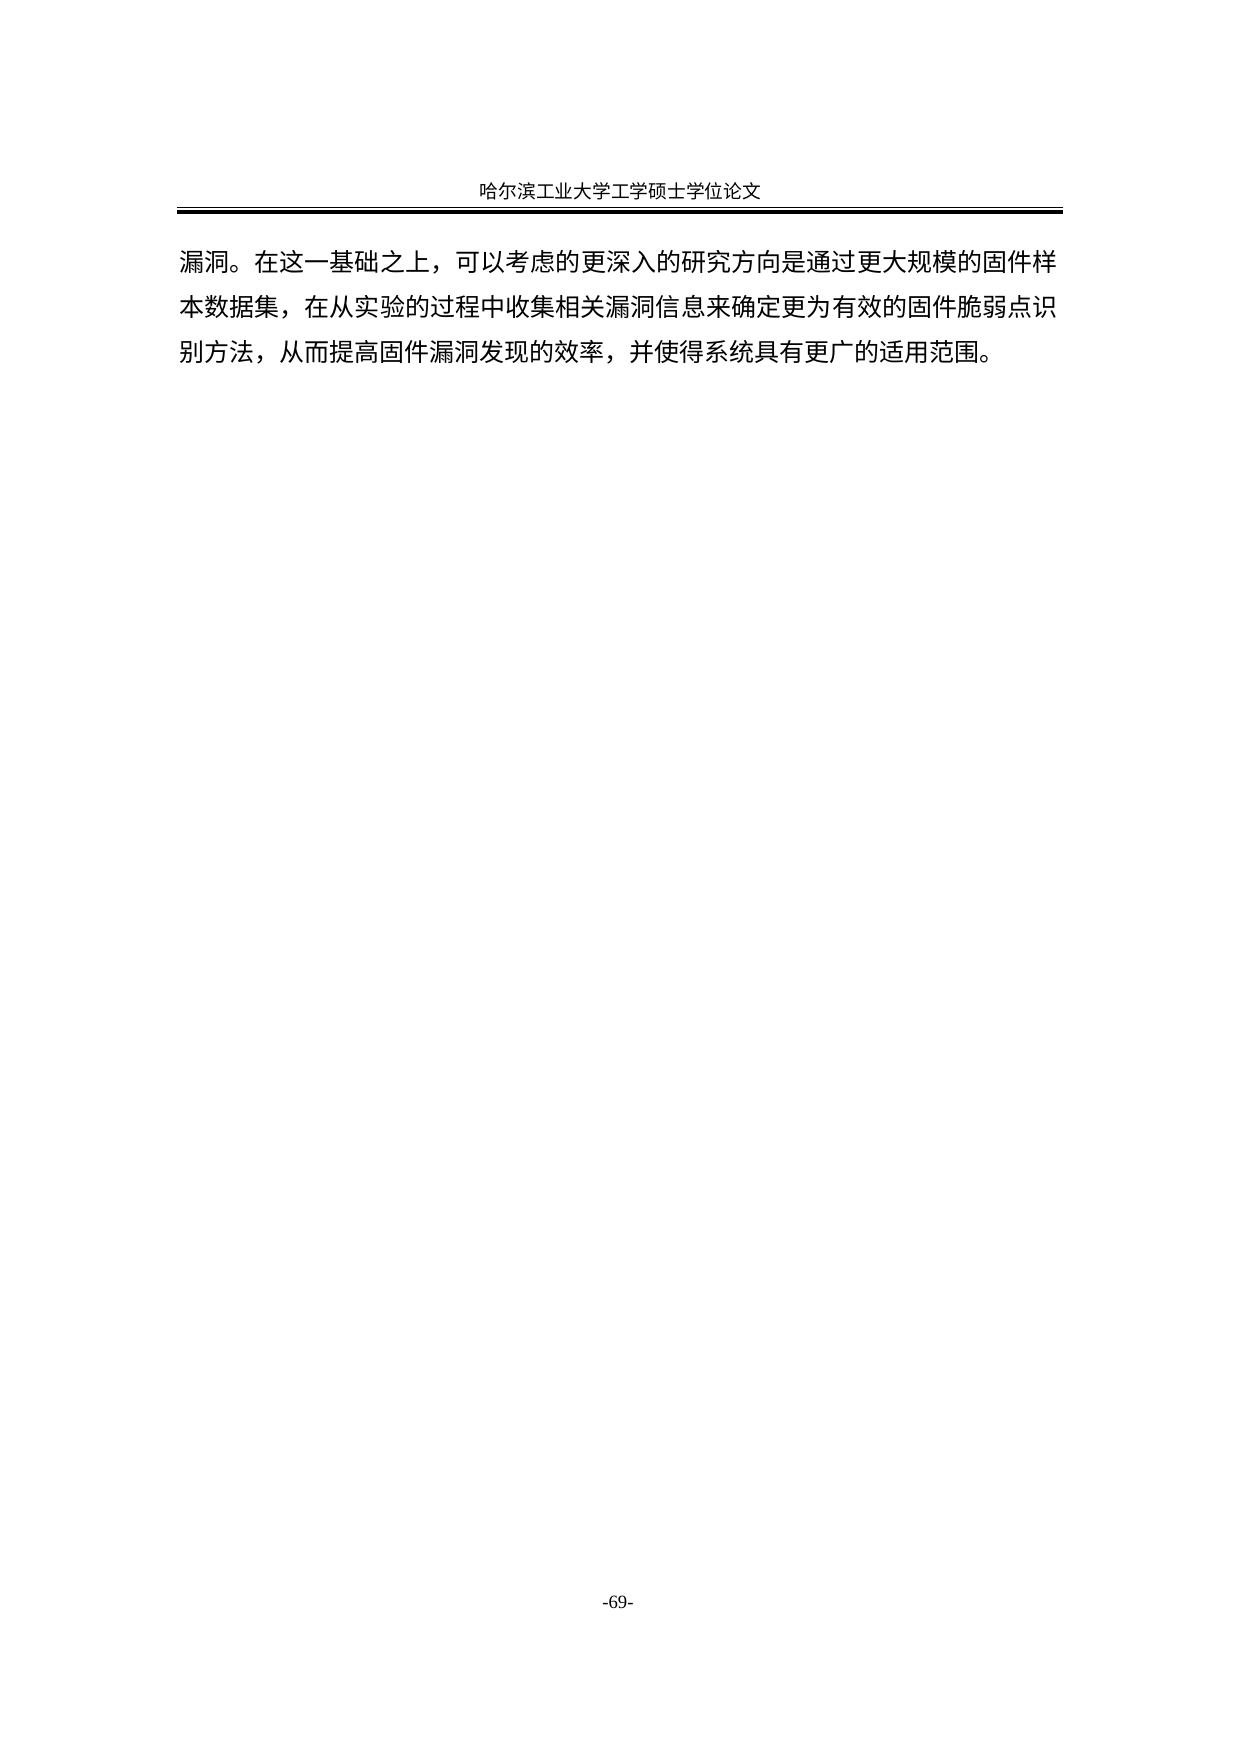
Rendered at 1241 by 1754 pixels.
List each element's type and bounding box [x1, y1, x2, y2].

text [179, 242, 1061, 369]
